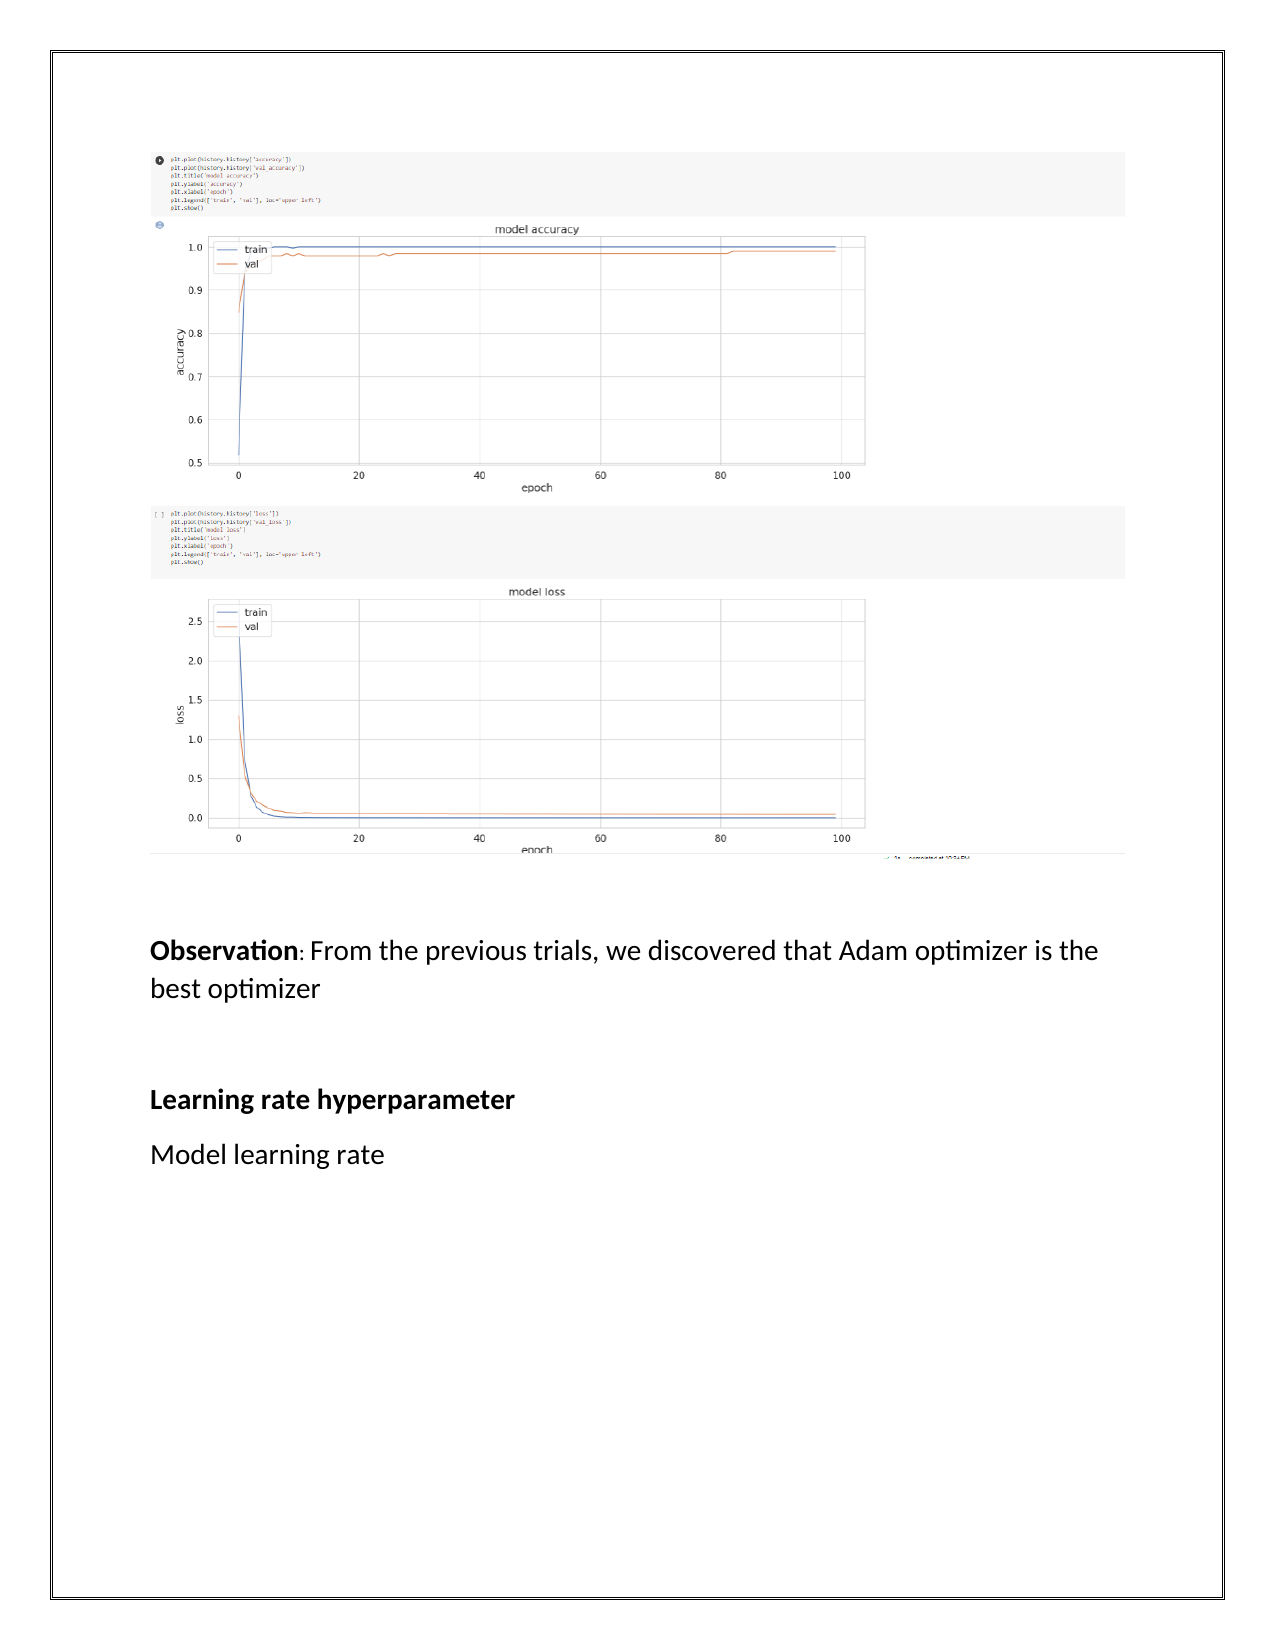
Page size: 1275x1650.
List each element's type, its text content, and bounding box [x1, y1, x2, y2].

text Observation: From the previous trials, we discovered that Adam optimizer is the best optimizer [150, 932, 1125, 1006]
text Model learning rate [150, 1136, 1125, 1171]
text Learning rate hyperparameter [150, 1081, 1125, 1116]
picture [150, 150, 1125, 859]
